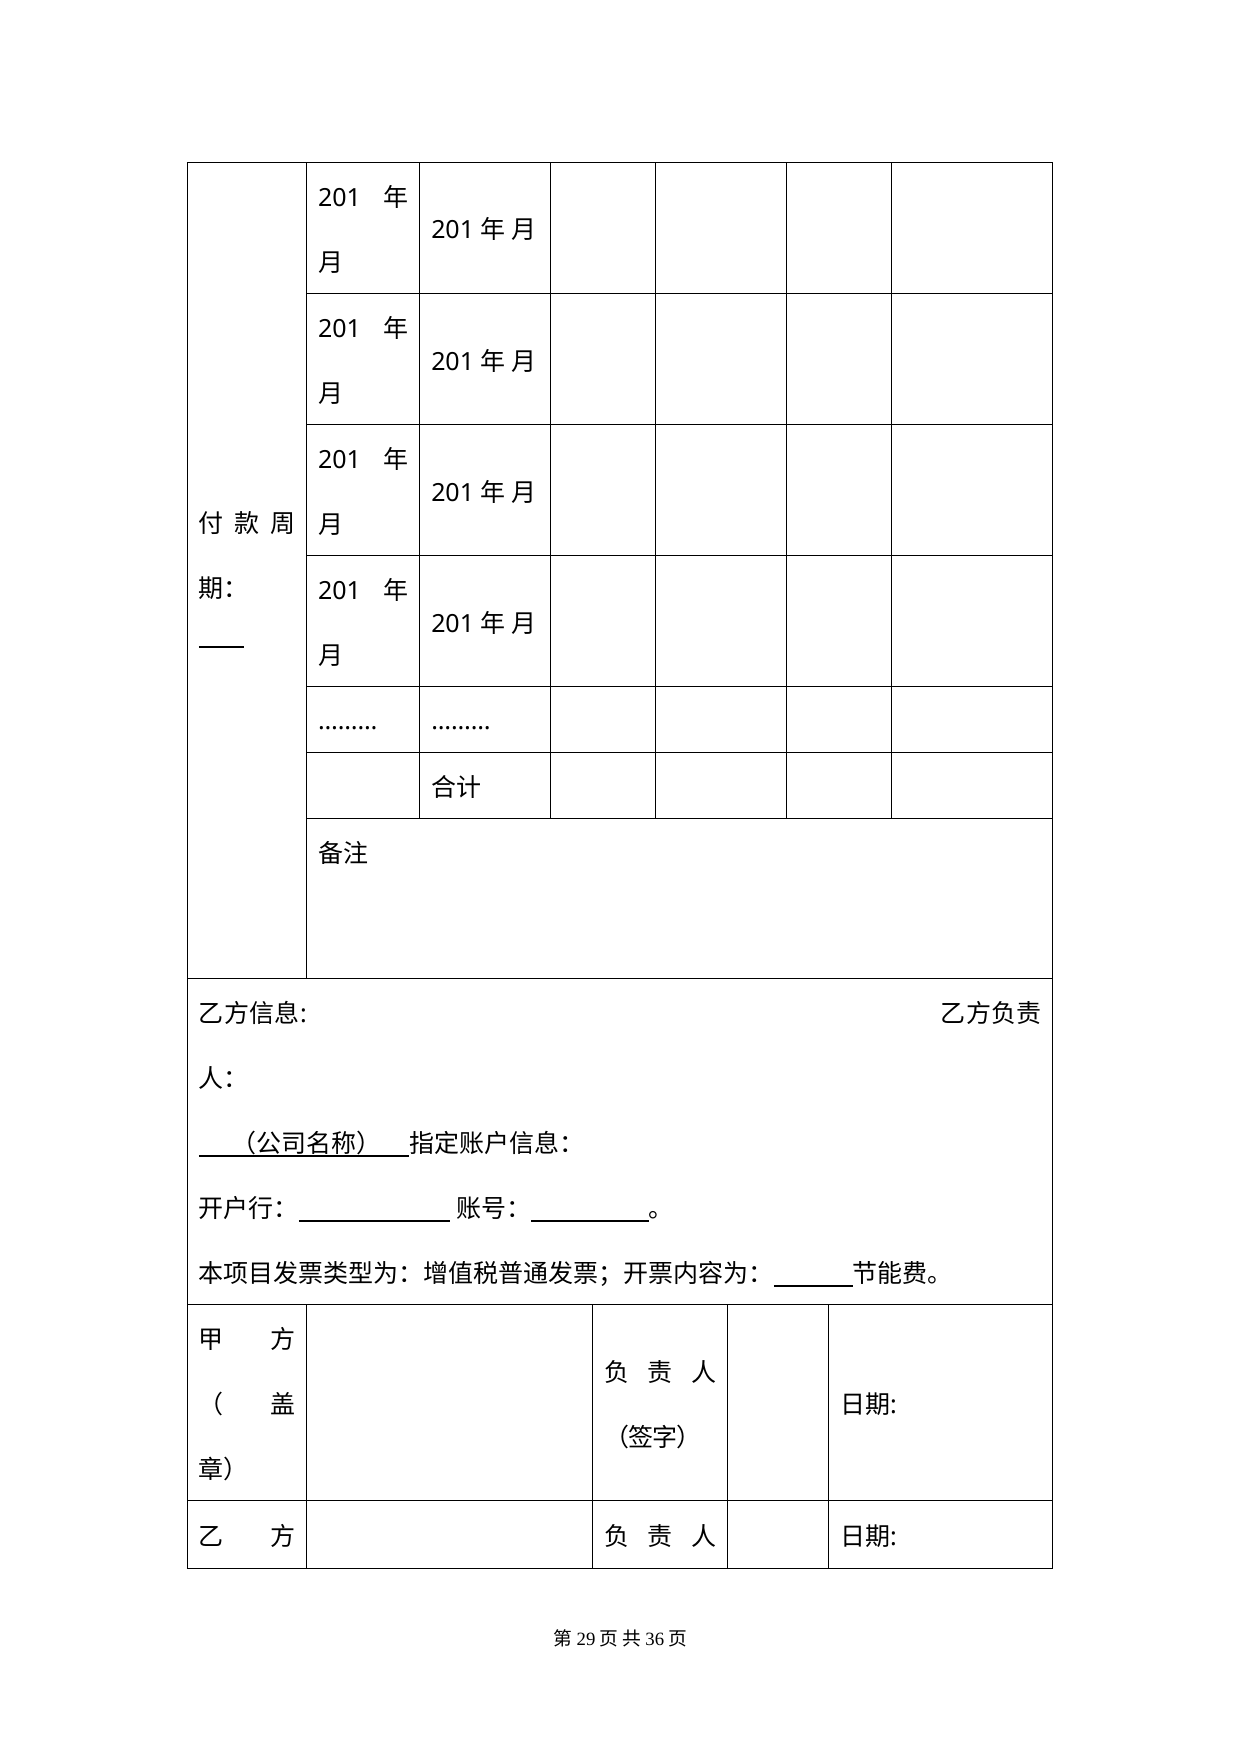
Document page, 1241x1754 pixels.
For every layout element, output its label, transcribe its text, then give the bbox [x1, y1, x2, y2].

table_cell [307, 1501, 592, 1568]
table_cell 日期: [829, 1305, 1052, 1500]
table_cell ……… [420, 687, 550, 752]
table_cell [551, 556, 655, 686]
table_cell 负责人（签字） [593, 1305, 727, 1500]
table_cell [787, 163, 891, 293]
table_cell [656, 294, 786, 424]
table_cell [656, 556, 786, 686]
table_cell 乙方信息: 乙方负责人： （公司名称） 指定账户信息： 开户行： 账号： 。 本项目发票类型为：增值税普通发票；开票内容为： 节能费。 [188, 979, 1052, 1304]
table_cell [551, 294, 655, 424]
table_cell [728, 1501, 828, 1568]
table_cell [551, 687, 655, 752]
table_cell [892, 556, 1052, 686]
table_cell [787, 687, 891, 752]
table_cell [892, 687, 1052, 752]
table_cell [892, 753, 1052, 818]
table_cell 备注 [307, 819, 1052, 978]
table_cell 甲方（盖章） [188, 1305, 306, 1500]
table_cell 201 年 月 [420, 556, 550, 686]
table_cell [787, 294, 891, 424]
table_cell [892, 425, 1052, 555]
table_cell 负责人（签字） [593, 1501, 727, 1568]
table_cell [307, 753, 419, 818]
table_cell 201 年 月 [307, 294, 419, 424]
table_cell [892, 163, 1052, 293]
table_cell [307, 1305, 592, 1500]
table_cell [787, 753, 891, 818]
table_cell [551, 753, 655, 818]
table_cell [728, 1305, 828, 1500]
table_cell 201 年 月 [420, 163, 550, 293]
table_cell 乙方（盖章） [188, 1501, 306, 1568]
table_cell 日期: [829, 1501, 1052, 1568]
table_cell 201 年 月 [420, 294, 550, 424]
table_cell [656, 425, 786, 555]
table_cell [787, 556, 891, 686]
table_cell 201 年 月 [307, 556, 419, 686]
table_cell [892, 294, 1052, 424]
table_cell [656, 687, 786, 752]
table_cell 201 年 月 [307, 163, 419, 293]
table_cell [551, 163, 655, 293]
table_cell 合同分享年限 付款周期： [188, 163, 306, 978]
table_cell 合计 [420, 753, 550, 818]
table_cell [551, 425, 655, 555]
table_cell [787, 425, 891, 555]
table_cell [656, 163, 786, 293]
table_cell 201 年 月 [420, 425, 550, 555]
table_cell ……… [307, 687, 419, 752]
table_cell [656, 753, 786, 818]
table_cell 201 年 月 [307, 425, 419, 555]
